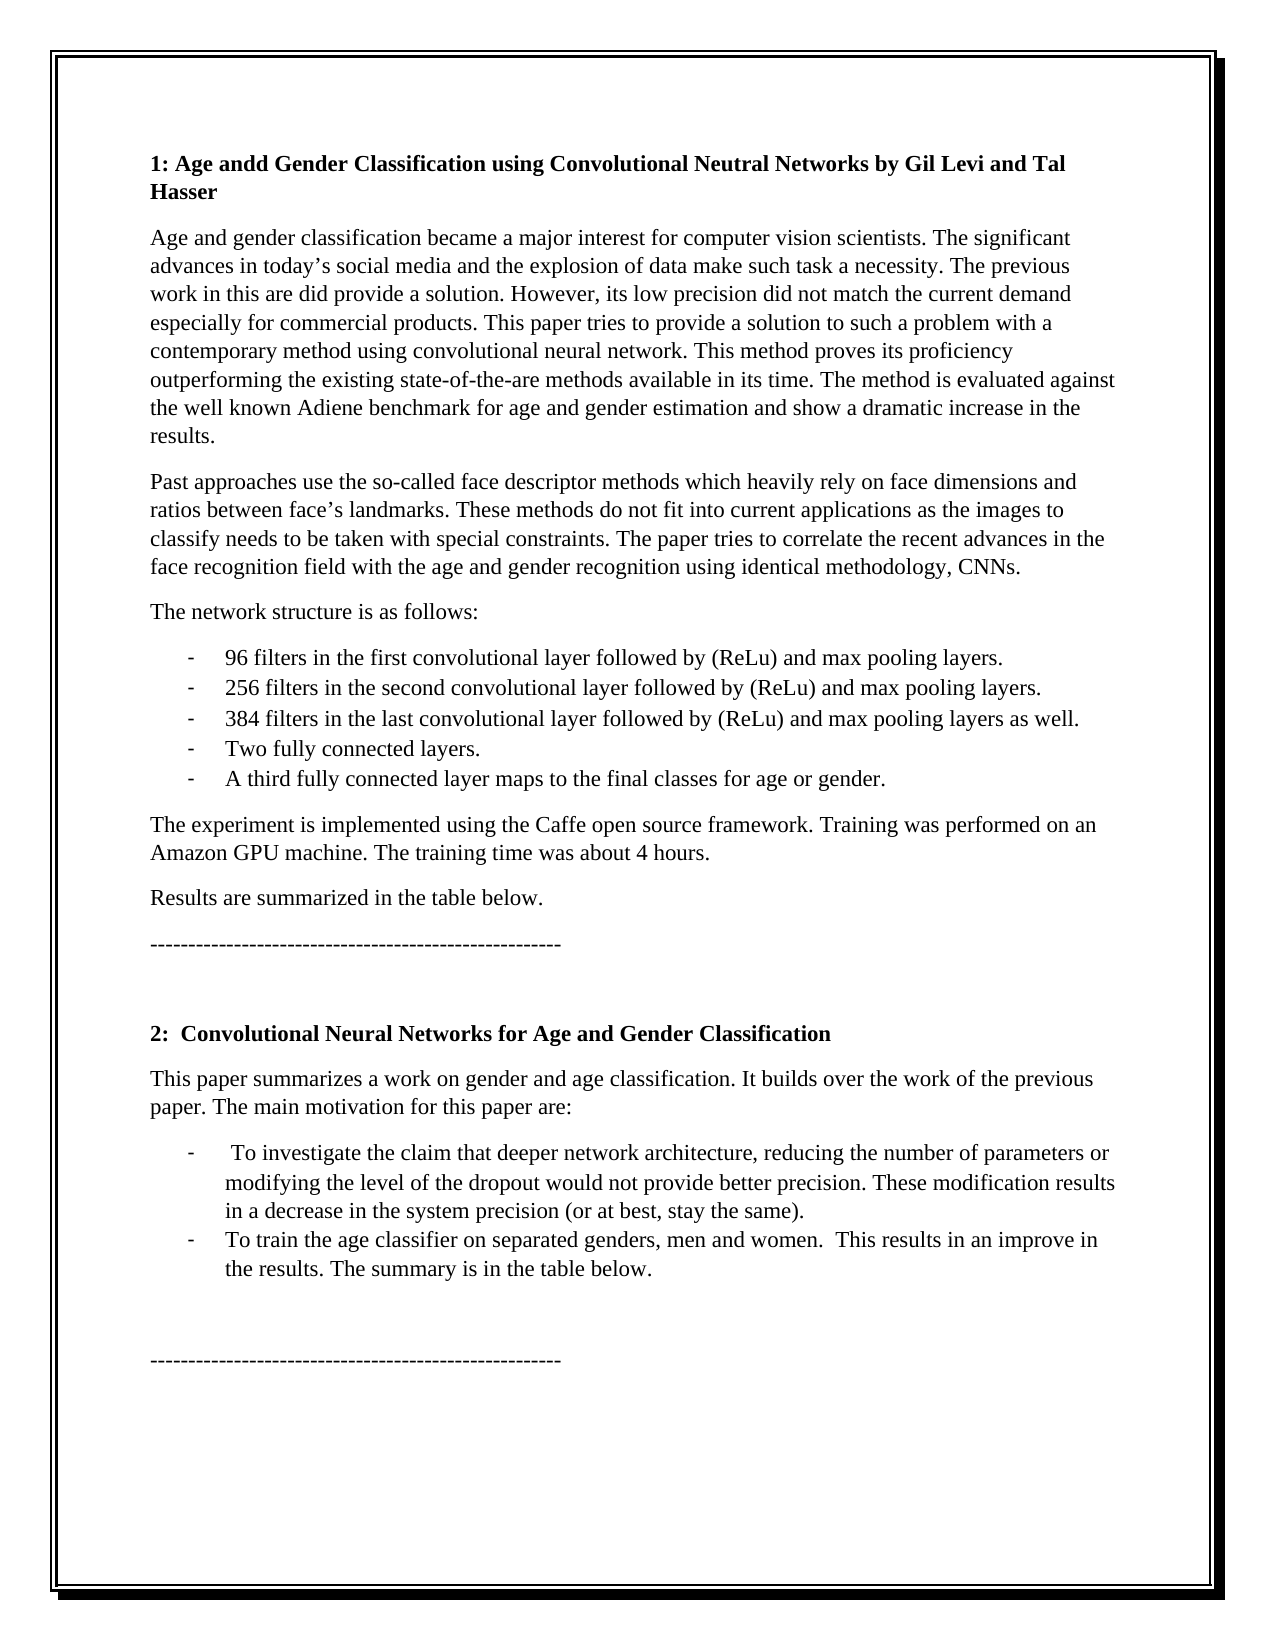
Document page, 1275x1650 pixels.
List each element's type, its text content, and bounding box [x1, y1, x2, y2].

text This paper summarizes a work on gender and age classification. It builds over the work of the previous paper. The main motivation for this paper are: [150, 1065, 1117, 1120]
list 96 filters in the first convolutional layer followed by (ReLu) and max pooling layers. [187, 643, 1117, 671]
text Results are summarized in the table below. [150, 884, 1117, 911]
list To investigate the claim that deeper network architecture, reducing the number of parameters or modifying the level of the dropout would not provide better precision. These modification results in a decrease in the system precision (or at best, stay the same). [187, 1138, 1117, 1223]
list 256 filters in the second convolutional layer followed by (ReLu) and max pooling layers. [187, 673, 1117, 701]
text 1: Age andd Gender Classification using Convolutional Neutral Networks by Gil Levi and Tal Hasser [150, 150, 1117, 205]
list To train the age classifier on separated genders, men and women. This results in an improve in the results. The summary is in the table below. [187, 1225, 1117, 1282]
text Age and gender classification became a major interest for computer vision scientists. The significant advances in today’s social media and the explosion of data make such task a necessity. The previous work in this are did provide a solution. However, its low precision did not match the current demand especially for commercial products. This paper tries to provide a solution to such a problem with a contemporary method using convolutional neural network. This method proves its proficiency outperforming the existing state-of-the-are methods available in its time. The method is evaluated against the well known Adiene benchmark for age and gender estimation and show a dramatic increase in the results. [150, 223, 1117, 449]
list A third fully connected layer maps to the final classes for age or gender. [187, 764, 1117, 792]
text Past approaches use the so-called face descriptor methods which heavily rely on face dimensions and ratios between face’s landmarks. These methods do not fit into current applications as the images to classify needs to be taken with special constraints. The paper tries to correlate the recent advances in the face recognition field with the age and gender recognition using identical methodology, CNNs. [150, 468, 1117, 579]
list Two fully connected layers. [187, 734, 1117, 762]
list 384 filters in the last convolutional layer followed by (ReLu) and max pooling layers as well. [187, 704, 1117, 732]
text The network structure is as follows: [150, 598, 1117, 624]
text The experiment is implemented using the Caffe open source framework. Training was performed on an Amazon GPU machine. The training time was about 4 hours. [150, 811, 1117, 866]
text ------------------------------------------------------ [150, 929, 1117, 956]
text ------------------------------------------------------ [150, 1346, 1117, 1372]
text 2: Convolutional Neural Networks for Age and Gender Classification [150, 1020, 1117, 1046]
